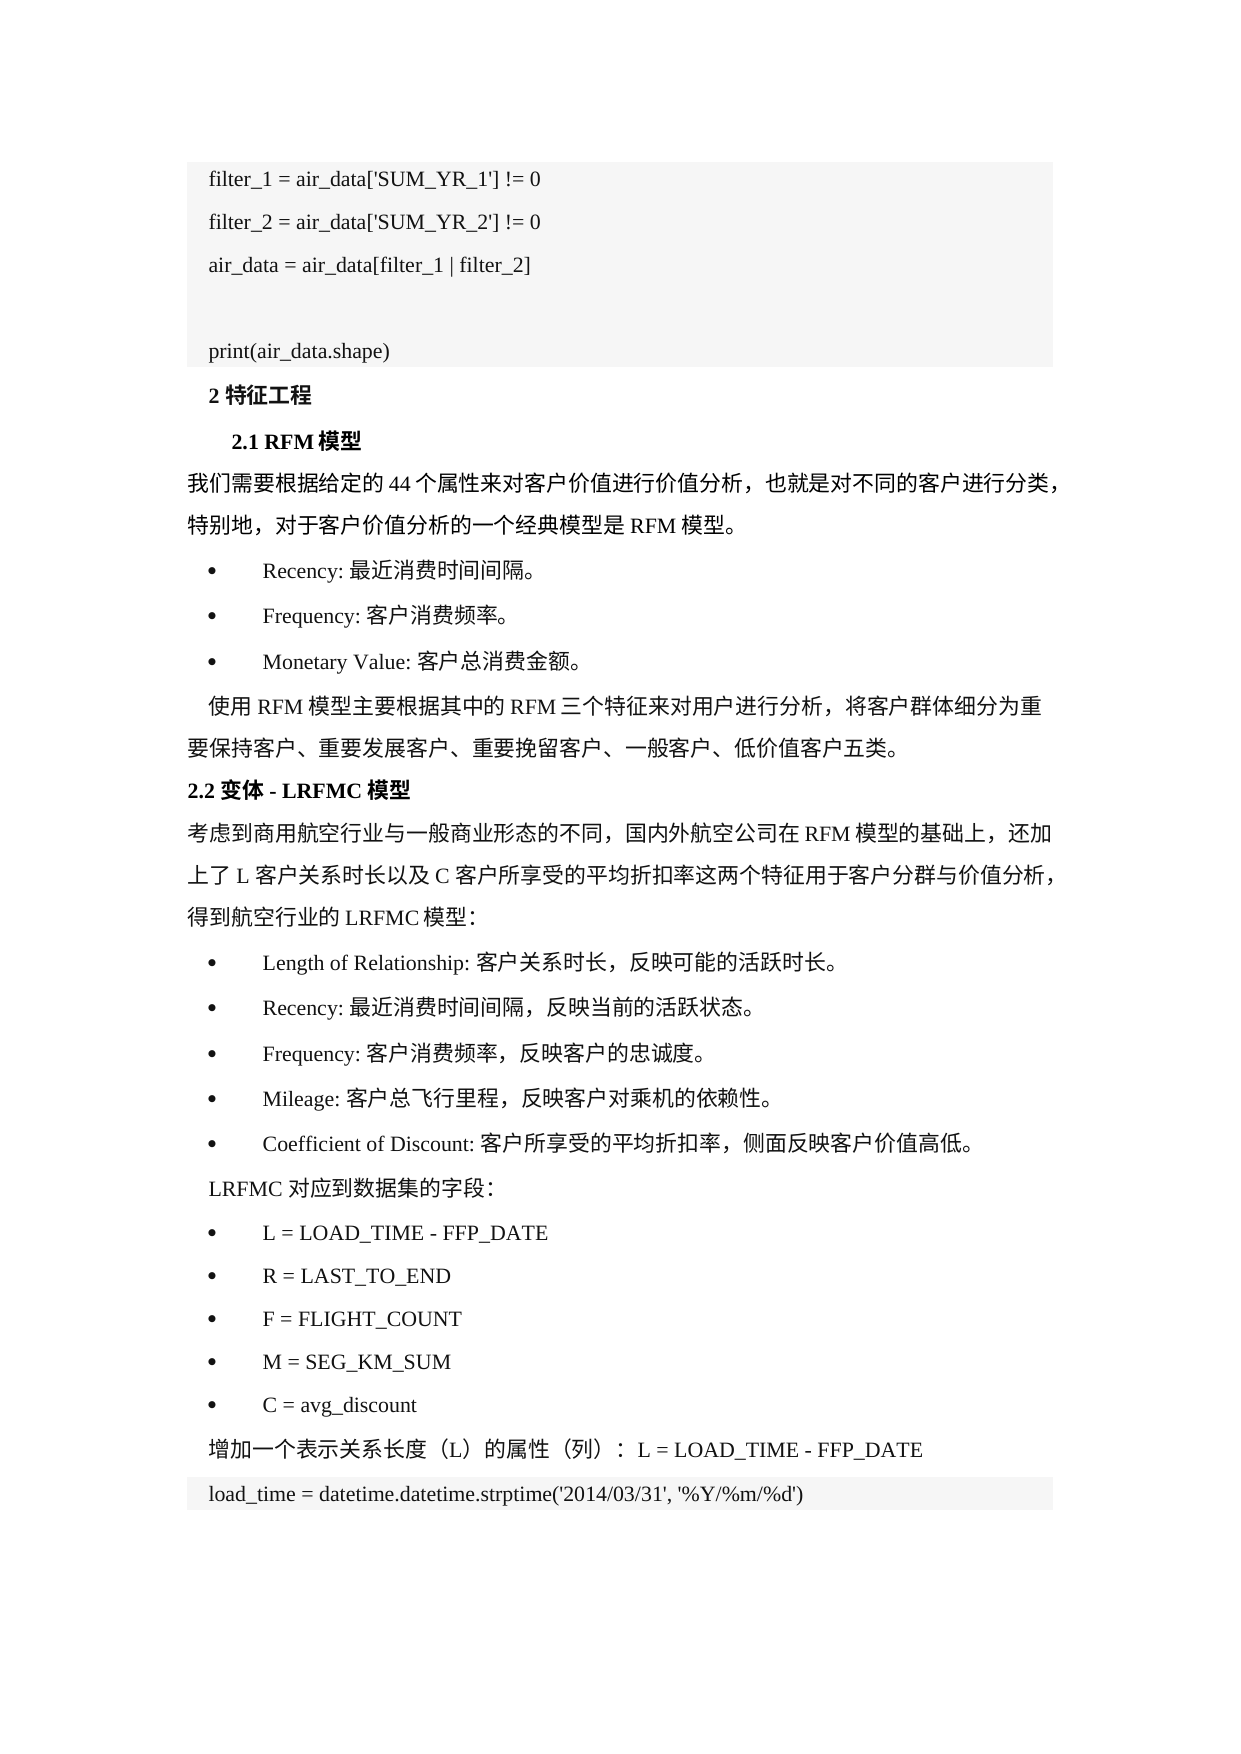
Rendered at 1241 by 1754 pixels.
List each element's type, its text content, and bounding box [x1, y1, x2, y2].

list Monetary Value: 客户总消费金额。 [187, 643, 1053, 676]
list M = SEG_KM_SUM [187, 1346, 1053, 1378]
text 2 特征工程 [187, 378, 1053, 411]
list Coefficient of Discount: 客户所享受的平均折扣率，侧面反映客户价值高低。 [187, 1126, 1053, 1158]
text 增加一个表示关系长度（L）的属性（列）：L = LOAD_TIME - FFP_DATE [187, 1432, 1053, 1464]
list Mileage: 客户总飞行里程，反映客户对乘机的依赖性。 [187, 1080, 1053, 1113]
text 2.1 RFM模型 我们需要根据给定的44个属性来对客户价值进行价值分析，也就是对不同的客户进行分类，特别地，对于客户价值分析的一个经典模型是 RFM 模型。 [187, 423, 1053, 540]
list Frequency: 客户消费频率，反映客户的忠诚度。 [187, 1035, 1053, 1068]
text filter_1 = air_data['SUM_YR_1'] != 0 [187, 162, 1053, 194]
list R = LAST_TO_END [187, 1259, 1053, 1292]
text LRFMC 对应到数据集的字段： [187, 1171, 1053, 1203]
list Length of Relationship: 客户关系时长，反映可能的活跃时长。 [187, 945, 1053, 977]
list F = FLIGHT_COUNT [187, 1302, 1053, 1335]
list Recency: 最近消费时间间隔，反映当前的活跃状态。 [187, 990, 1053, 1022]
text air_data = air_data[filter_1 | filter_2] [187, 248, 1053, 281]
list L = LOAD_TIME - FFP_DATE [187, 1216, 1053, 1248]
text load_time = datetime.datetime.strptime('2014/03/31', '%Y/%m/%d') [187, 1477, 1053, 1510]
list Frequency: 客户消费频率。 [187, 598, 1053, 631]
list Recency: 最近消费时间间隔。 [187, 553, 1053, 585]
text filter_2 = air_data['SUM_YR_2'] != 0 [187, 205, 1053, 238]
text print(air_data.shape) [187, 335, 1053, 367]
list C = avg_discount [187, 1389, 1053, 1421]
text 使用 RFM 模型主要根据其中的RFM三个特征来对用户进行分析，将客户群体细分为重要保持客户、重要发展客户、重要挽留客户、一般客户、低价值客户五类。 2.2 变体 - LRFMC 模型 考虑到商用航空行业与一般商业形态的不同，国内外航空公司在RFM模型的基础上，还加上了 L 客户关系时长以及 C 客户所享受的平均折扣率这两个特征用于客户分群与价值分析，得到航空行业的LRFMC模型： [187, 688, 1053, 932]
